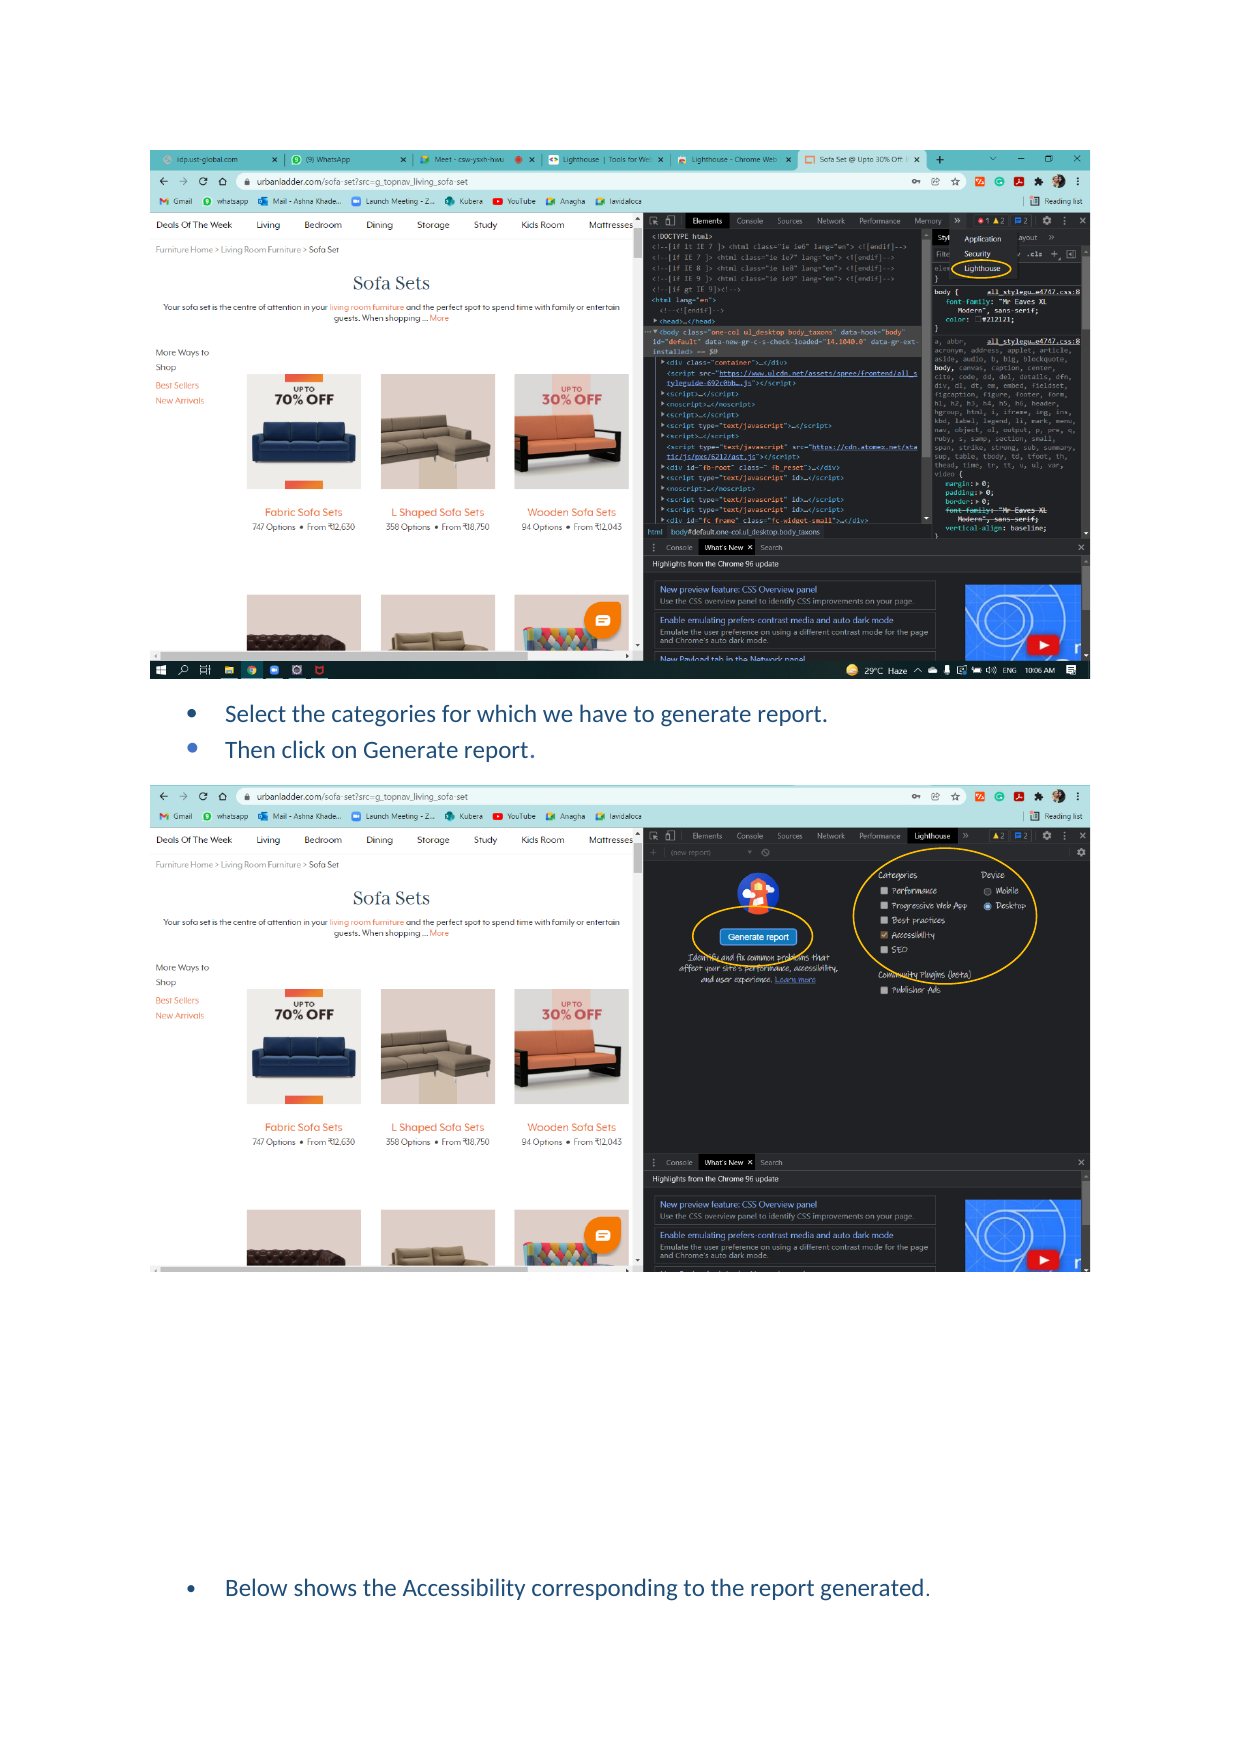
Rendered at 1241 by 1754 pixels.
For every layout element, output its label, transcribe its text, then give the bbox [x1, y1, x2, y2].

list Select the categories for which we have to generate report. [187, 698, 1090, 728]
list Below shows the Accessibility corresponding to the report generated. [187, 1572, 1090, 1603]
picture [150, 785, 1091, 1272]
picture [150, 150, 1091, 679]
list Then click on Generate report. [187, 731, 1090, 766]
